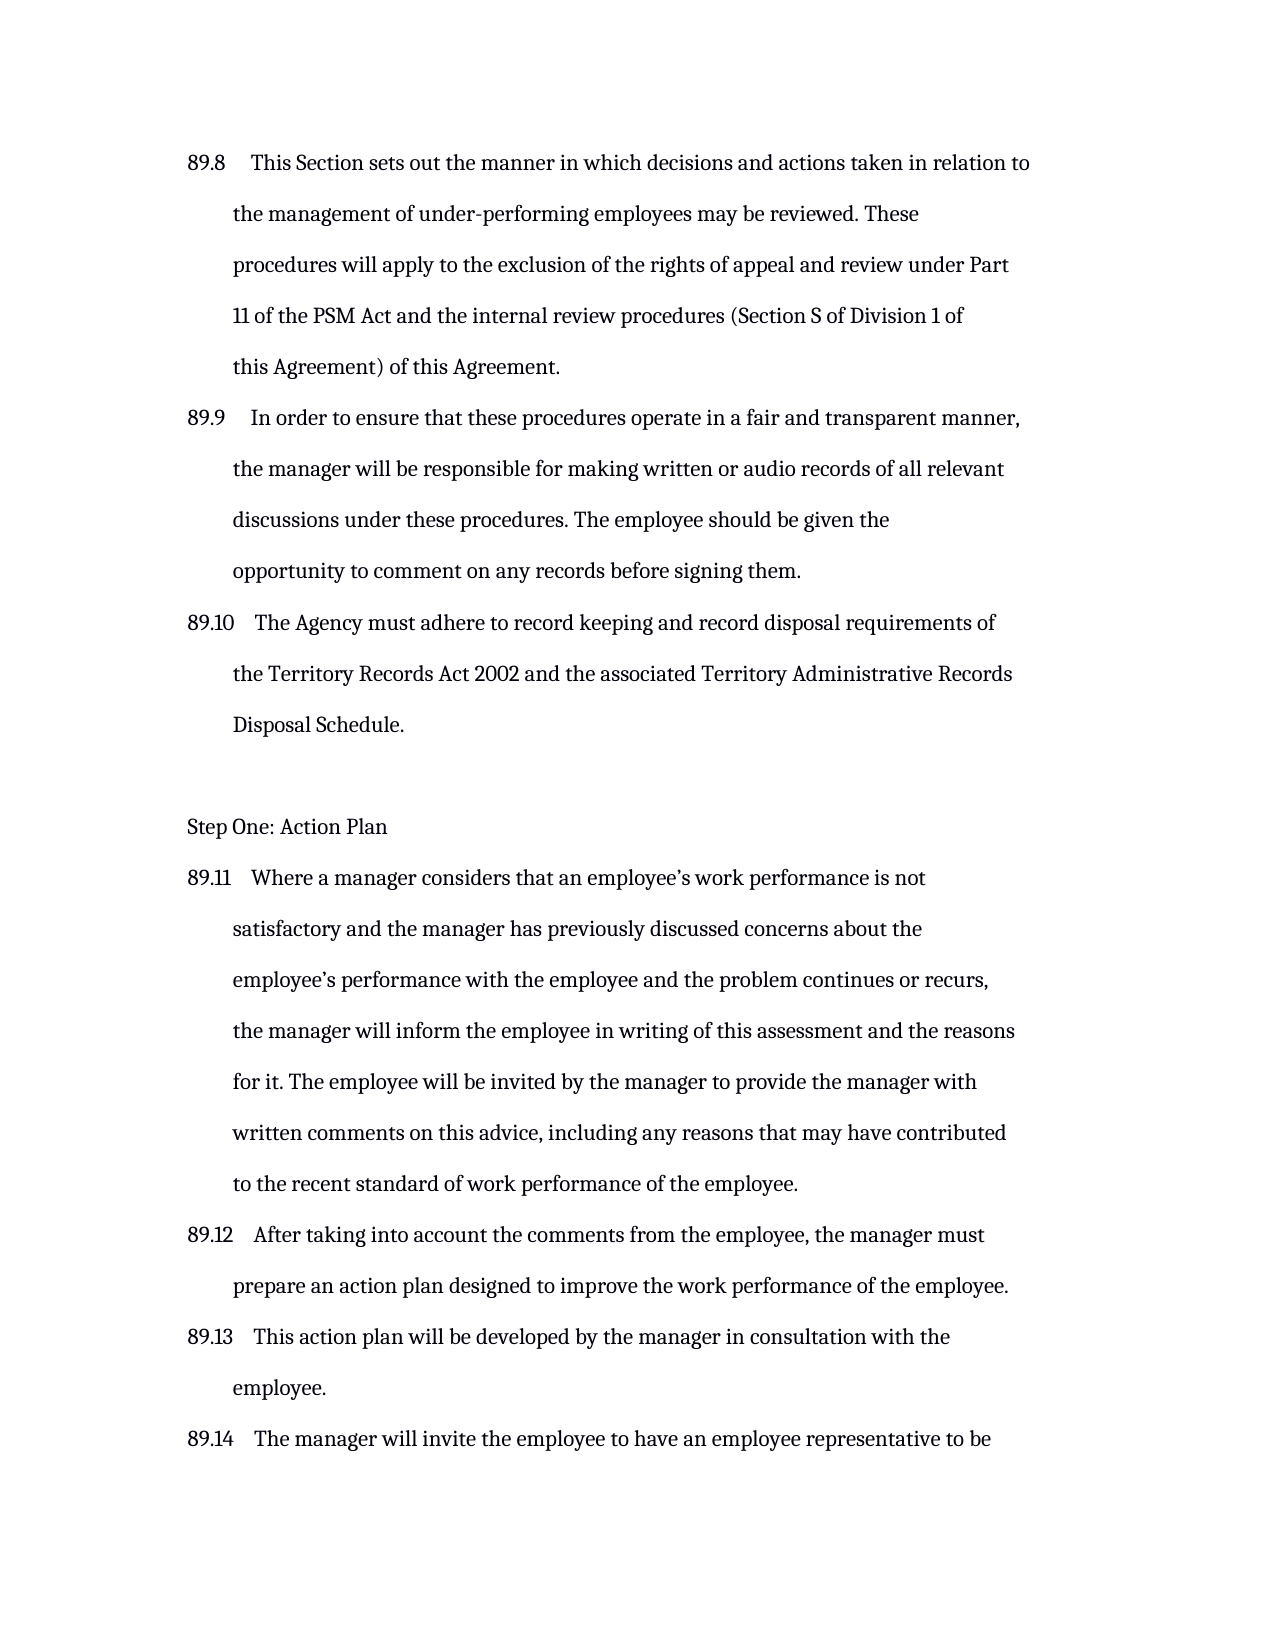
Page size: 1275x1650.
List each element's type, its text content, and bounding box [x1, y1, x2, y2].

text opportunity to comment on any records before signing them. [187, 558, 1087, 585]
text 11 of the PSM Act and the internal review procedures (Section S of Division 1 of [187, 303, 1087, 329]
text this Agreement) of this Agreement. [187, 354, 1087, 381]
text 89.9 In order to ensure that these procedures operate in a fair and transparent manner, [187, 405, 1087, 432]
text 89.12 After taking into account the comments from the employee, the manager must [187, 1222, 1087, 1248]
text 89.13 This action plan will be developed by the manager in consultation with the [187, 1324, 1087, 1350]
text 89.10 The Agency must adhere to record keeping and record disposal requirements of [187, 609, 1087, 636]
text the manager will be responsible for making written or audio records of all relevant [187, 456, 1087, 483]
text satisfactory and the manager has previously discussed concerns about the [187, 916, 1087, 942]
text 89.8 This Section sets out the manner in which decisions and actions taken in relation to [187, 150, 1087, 176]
text 89.11 Where a manager considers that an employee’s work performance is not [187, 864, 1087, 891]
text employee’s performance with the employee and the problem continues or recurs, [187, 967, 1087, 993]
text Step One: Action Plan [187, 813, 1087, 840]
text for it. The employee will be invited by the manager to provide the manager with [187, 1069, 1087, 1095]
text procedures will apply to the exclusion of the rights of appeal and review under Part [187, 252, 1087, 278]
text to the recent standard of work performance of the employee. [187, 1171, 1087, 1197]
text Disposal Schedule. [187, 711, 1087, 738]
text written comments on this advice, including any reasons that may have contributed [187, 1120, 1087, 1146]
text the manager will inform the employee in writing of this assessment and the reasons [187, 1018, 1087, 1044]
text the Territory Records Act 2002 and the associated Territory Administrative Records [187, 660, 1087, 687]
text discussions under these procedures. The employee should be given the [187, 507, 1087, 534]
text employee. [187, 1375, 1087, 1401]
text prepare an action plan designed to improve the work performance of the employee. [187, 1273, 1087, 1299]
text 89.14 The manager will invite the employee to have an employee representative to be [187, 1426, 1087, 1452]
text the management of under-performing employees may be reviewed. These [187, 201, 1087, 227]
